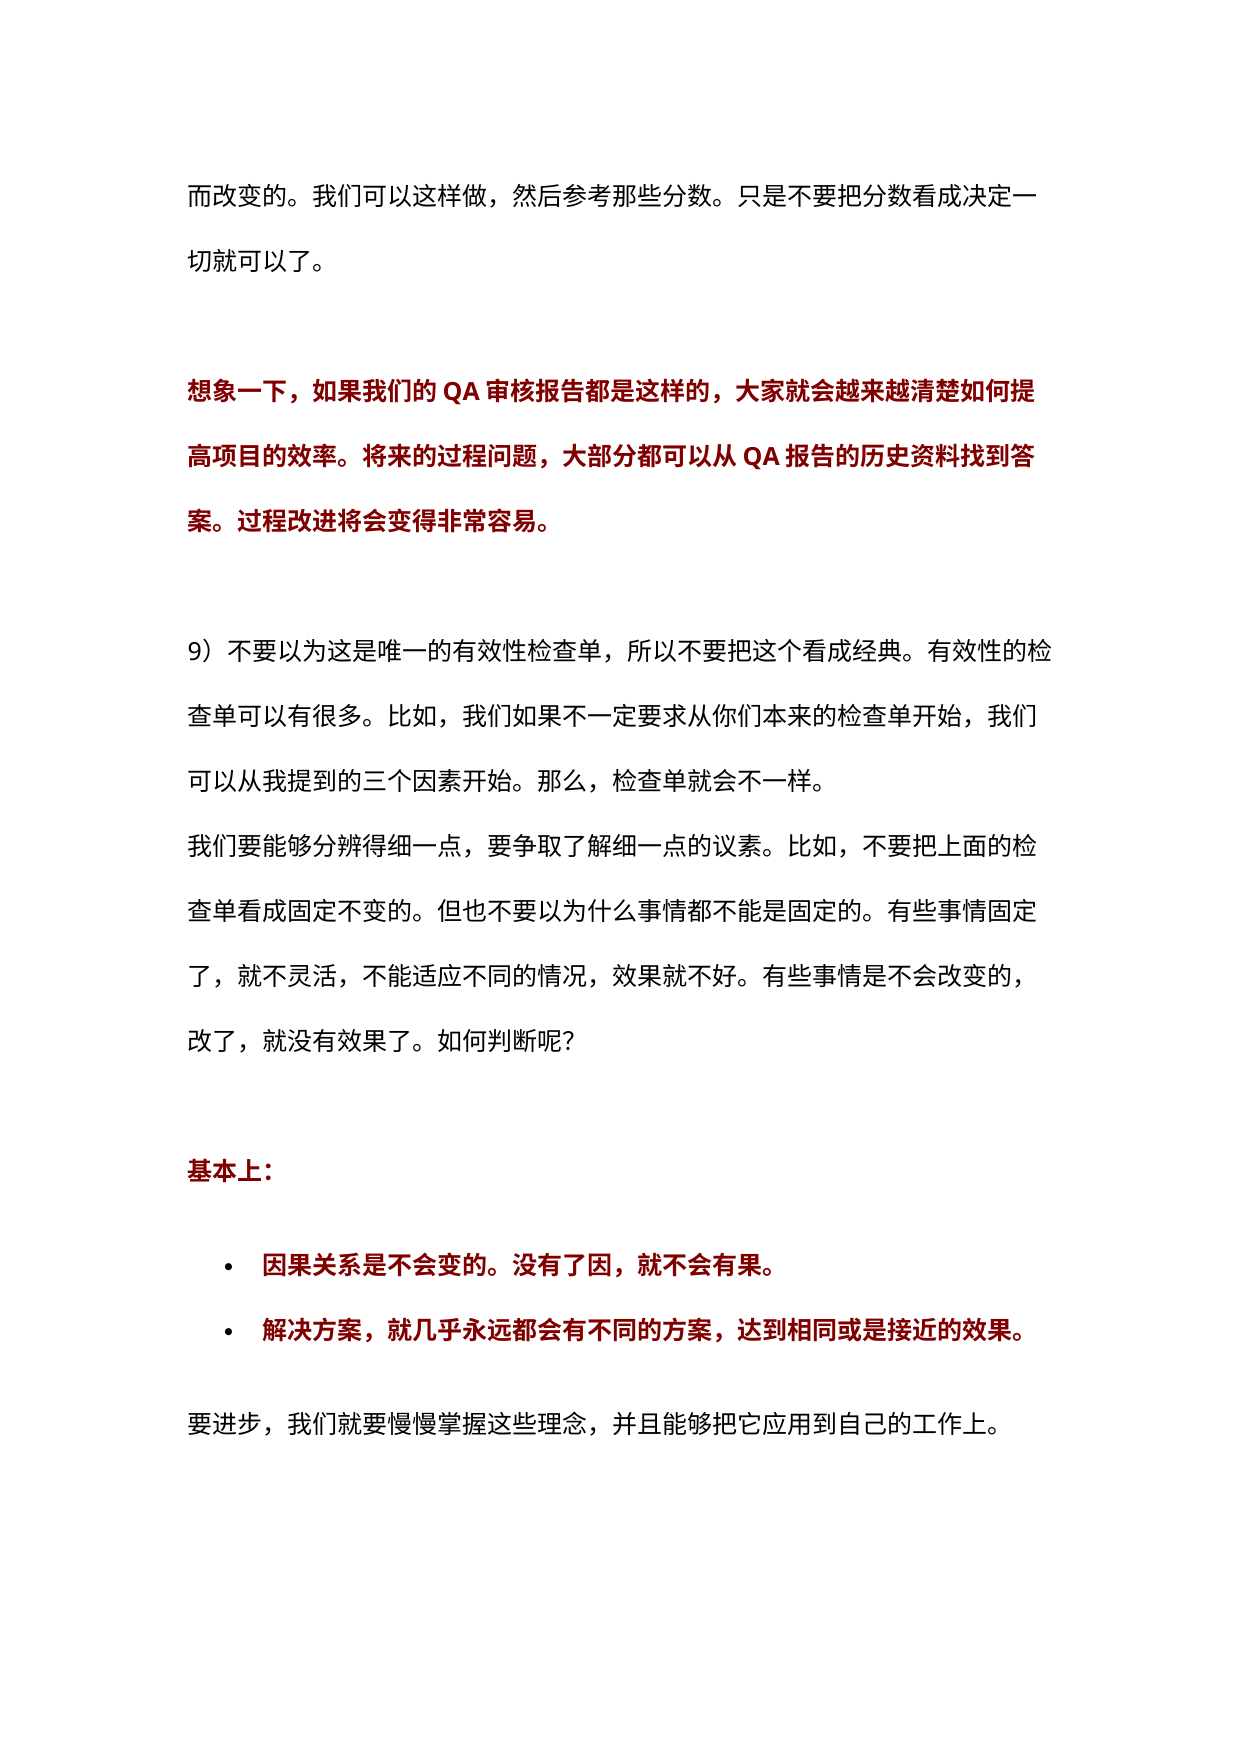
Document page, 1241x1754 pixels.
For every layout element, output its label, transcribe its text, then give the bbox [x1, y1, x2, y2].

text 想象一下，如果我们的QA审核报告都是这样的，大家就会越来越清楚如何提高项目的效率。将来的过程问题，大部分都可以从QA报告的历史资料找到答案。过程改进将会变得非常容易。 [187, 357, 1053, 552]
list 解决方案，就几乎永远都会有不同的方案，达到相同或是接近的效果。 [225, 1296, 1053, 1361]
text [187, 162, 1053, 292]
list 因果关系是不会变的。没有了因，就不会有果。 [225, 1231, 1053, 1296]
text 9）不要以为这是唯一的有效性检查单，所以不要把这个看成经典。有效性的检查单可以有很多。比如，我们如果不一定要求从你们本来的检查单开始，我们可以从我提到的三个因素开始。那么，检查单就会不一样。 [187, 617, 1053, 812]
text 要进步，我们就要慢慢掌握这些理念，并且能够把它应用到自己的工作上。 [187, 1390, 1053, 1455]
text 我们要能够分辨得细一点，要争取了解细一点的议素。比如，不要把上面的检查单看成固定不变的。但也不要以为什么事情都不能是固定的。有些事情固定了，就不灵活，不能适应不同的情况，效果就不好。有些事情是不会改变的，改了，就没有效果了。如何判断呢？ [187, 812, 1053, 1072]
text 基本上： [187, 1137, 1053, 1202]
